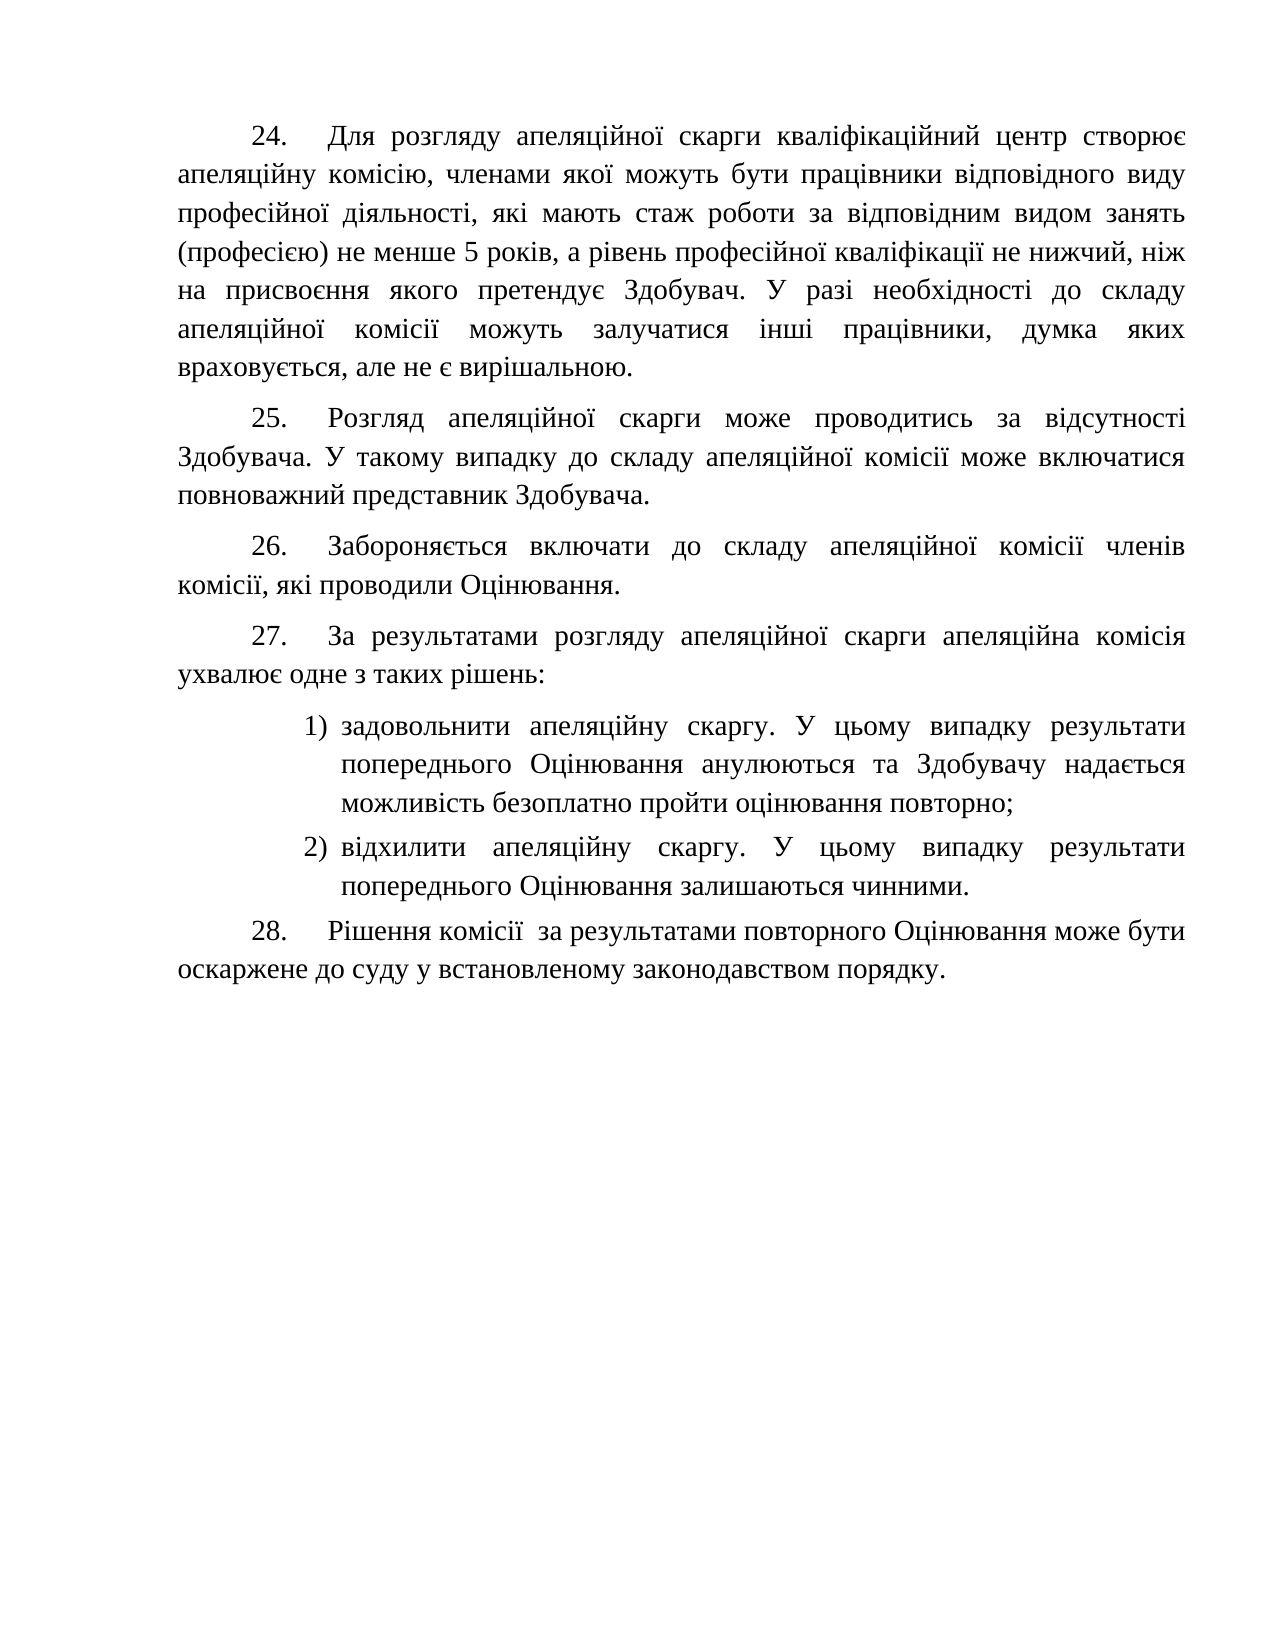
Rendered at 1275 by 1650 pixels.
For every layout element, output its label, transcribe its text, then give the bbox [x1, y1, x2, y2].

list задовольнити апеляційну скаргу. У цьому випадку результати попереднього Оцінювання анулюються та Здобувачу надається можливість безоплатно пройти оцінювання повторно; [303, 708, 1186, 818]
list Забороняється включати до складу апеляційної комісії членів комісії, які проводили Оцінювання. [177, 528, 1186, 601]
list відхилити апеляційну скаргу. У цьому випадку результати попереднього Оцінювання залишаються чинними. [303, 829, 1186, 902]
list Для розгляду апеляційної скарги кваліфікаційний центр створює апеляційну комісію, членами якої можуть бути працівники відповідного виду професійної діяльності, які мають стаж роботи за відповідним видом занять (професією) не менше 5 років, а рівень професійної кваліфікації не нижчий, ніж на присвоєння якого претендує Здобувач. У разі необхідності до складу апеляційної комісії можуть залучатися інші працівники, думка яких враховується, але не є вирішальною. [177, 118, 1186, 383]
list Рішення комісії за результатами повторного Оцінювання може бути оскаржене до суду у встановленому законодавством порядку. [177, 913, 1186, 985]
list За результатами розгляду апеляційної скарги апеляційна комісія ухвалює одне з таких рішень: [177, 618, 1186, 690]
list Розгляд апеляційної скарги може проводитись за відсутності Здобувача. У такому випадку до складу апеляційної комісії може включатися повноважний представник Здобувача. [177, 400, 1186, 511]
